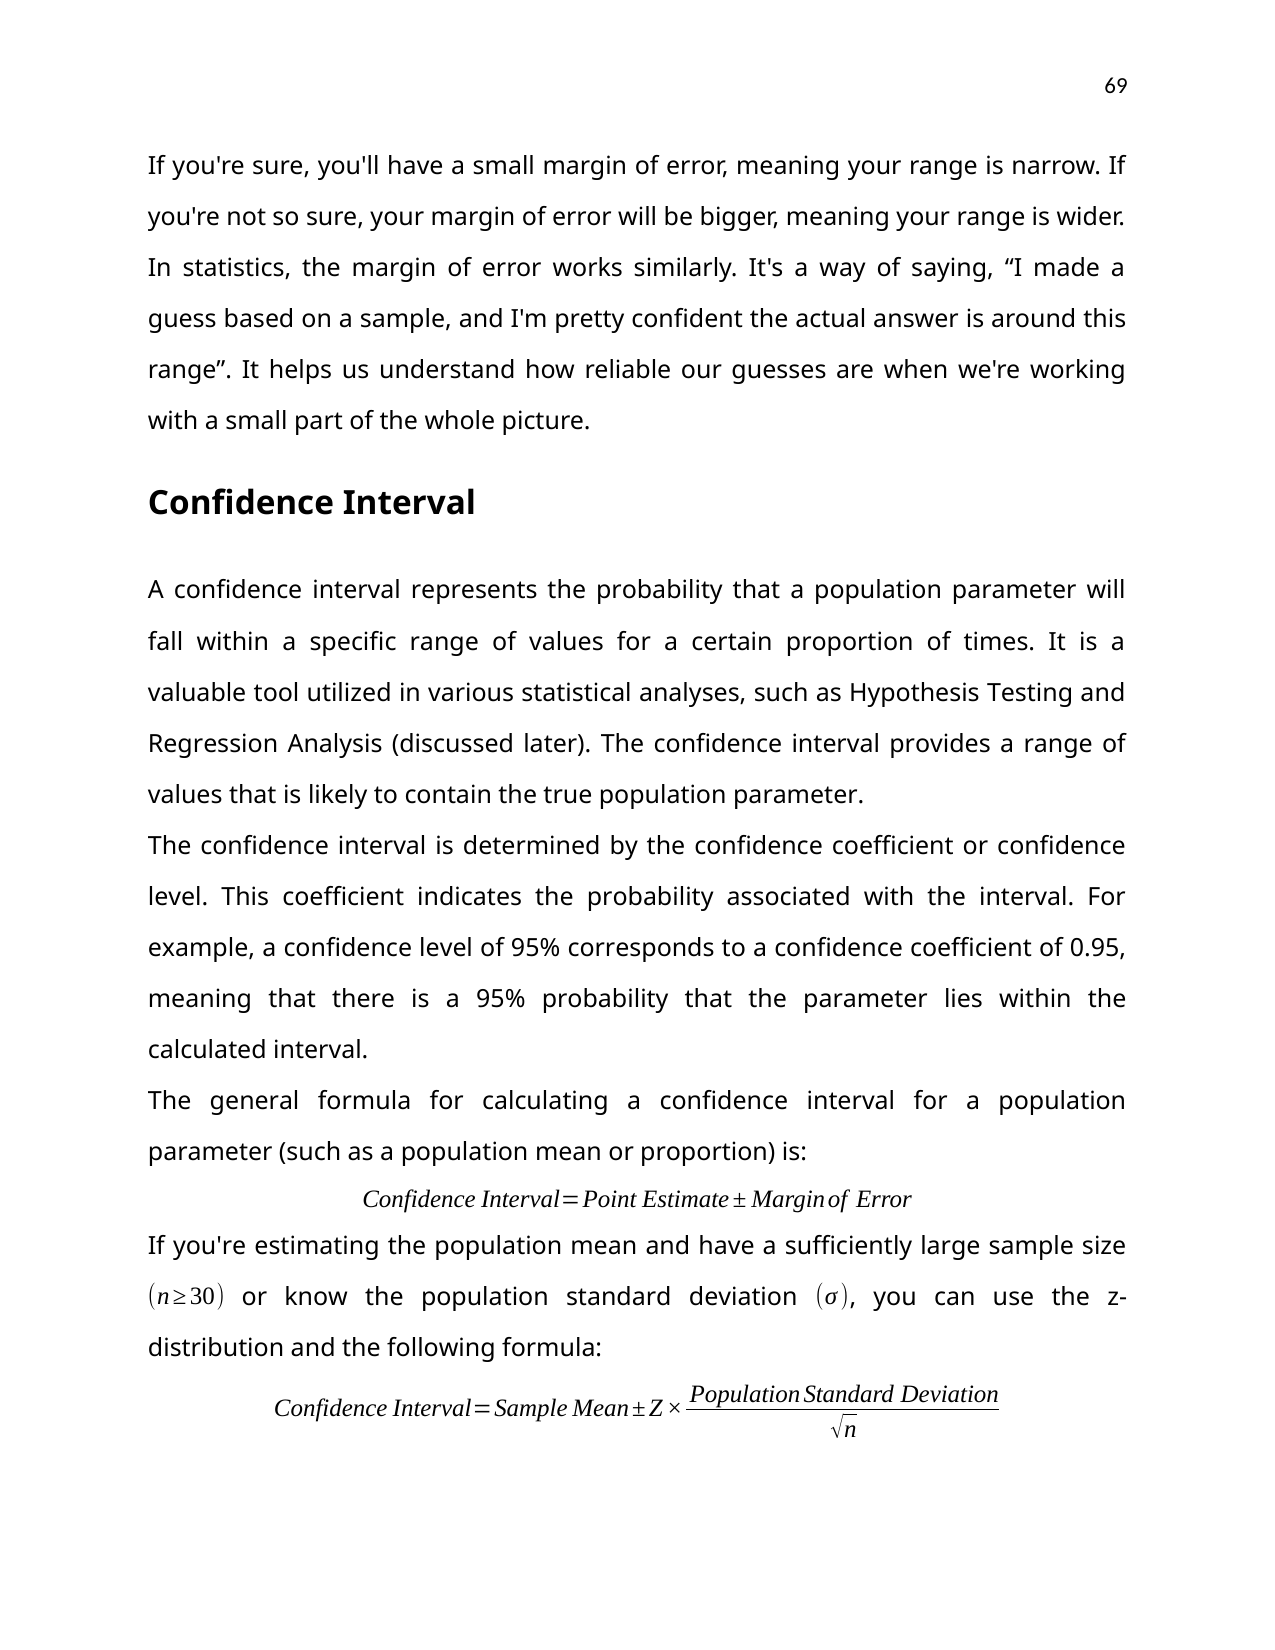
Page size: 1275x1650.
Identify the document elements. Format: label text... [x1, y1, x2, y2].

text Confidence Interval [148, 479, 1127, 524]
text In statistics, the margin of error works similarly. It's a way of saying, “I made a guess based on a sample, and I'm pretty confident the actual answer is around this range”. It helps us understand how reliable our guesses are when we're working with a small part of the whole picture. [148, 250, 1127, 437]
text If you're sure, you'll have a small margin of error, meaning your range is narrow. If you're not so sure, your margin of error will be bigger, meaning your range is wider. [148, 148, 1127, 233]
text The general formula for calculating a confidence interval for a population parameter (such as a population mean or proportion) is: [148, 1082, 1127, 1168]
text If you're estimating the population mean and have a sufficiently large sample size or know the population standard deviation , you can use the z-distribution and the following formula: [148, 1228, 1127, 1364]
text A confidence interval represents the probability that a population parameter will fall within a specific range of values for a certain proportion of times. It is a valuable tool utilized in various statistical analyses, such as Hypothesis Testing and Regression Analysis (discussed later). The confidence interval provides a range of values that is likely to contain the true population parameter. [148, 572, 1127, 810]
text The confidence interval is determined by the confidence coefficient or confidence level. This coefficient indicates the probability associated with the interval. For example, a confidence level of 95% corresponds to a confidence coefficient of 0.95, meaning that there is a 95% probability that the parameter lies within the calculated interval. [148, 827, 1127, 1066]
